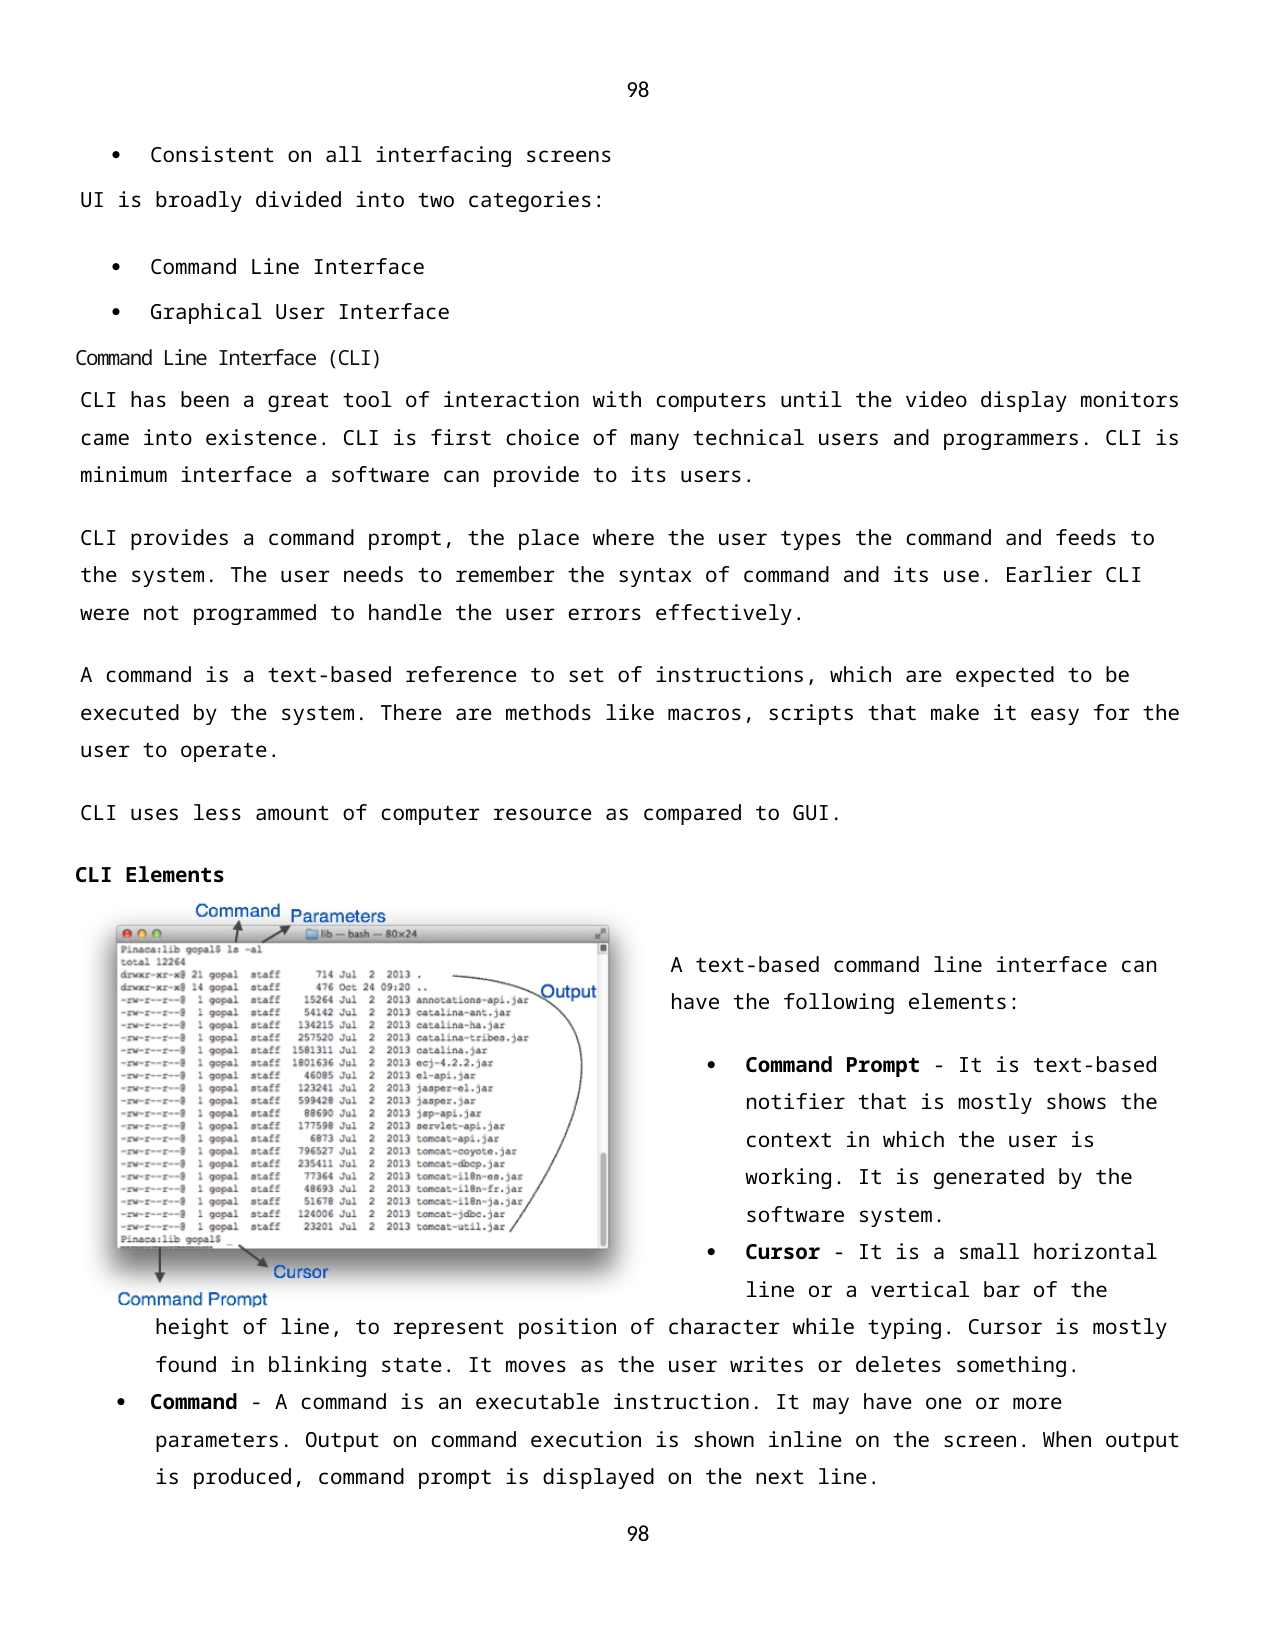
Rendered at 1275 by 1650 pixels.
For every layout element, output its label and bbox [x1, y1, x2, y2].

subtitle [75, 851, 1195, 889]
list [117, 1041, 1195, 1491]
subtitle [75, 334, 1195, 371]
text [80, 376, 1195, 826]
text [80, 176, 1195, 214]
picture [77, 895, 647, 1308]
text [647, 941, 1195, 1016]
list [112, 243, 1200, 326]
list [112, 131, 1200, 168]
